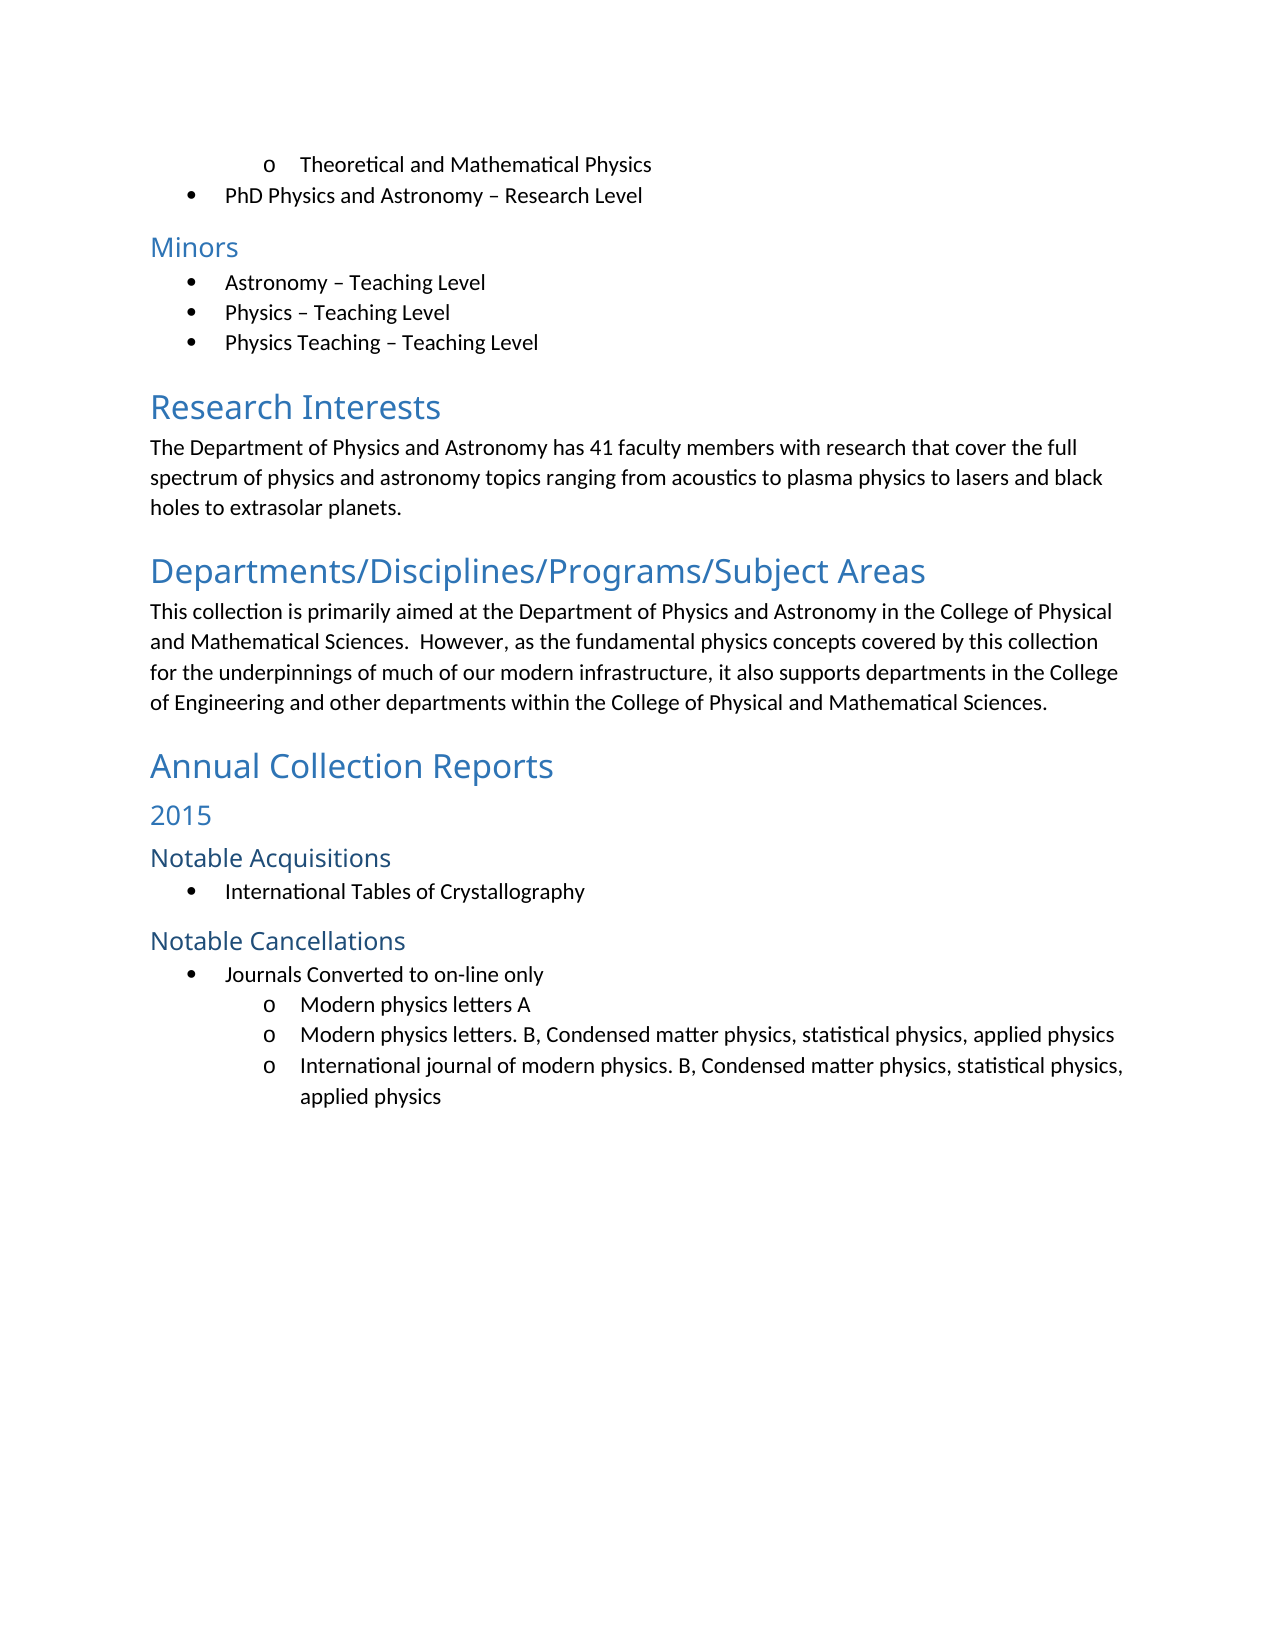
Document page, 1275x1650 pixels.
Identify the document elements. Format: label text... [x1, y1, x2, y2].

subtitle Notable Acquisitions [150, 840, 1125, 874]
list Theoretical and Mathematical Physics [262, 150, 1125, 179]
list Modern physics letters. B, Condensed matter physics, statistical physics, applied physics [262, 1021, 1125, 1050]
text This collection is primarily aimed at the Department of Physics and Astronomy in the College of Physical and Mathematical Sciences. However, as the fundamental physics concepts covered by this collection for the underpinnings of much of our modern infrastructure, it also supports departments in the College of Engineering and other departments within the College of Physical and Mathematical Sciences. [150, 597, 1125, 716]
subtitle 2015 [150, 796, 1125, 833]
list International journal of modern physics. B, Condensed matter physics, statistical physics, applied physics [262, 1051, 1125, 1110]
list International Tables of Crystallography [187, 877, 1125, 905]
subtitle Notable Cancellations [150, 924, 1125, 958]
list Journals Converted to on-line only [187, 961, 1125, 989]
subtitle Departments/Disciplines/Programs/Subject Areas [150, 548, 1125, 594]
text The Department of Physics and Astronomy has 41 faculty members with research that cover the full spectrum of physics and astronomy topics ranging from acoustics to plasma physics to lasers and black holes to extrasolar planets. [150, 433, 1125, 521]
list PhD Physics and Astronomy – Research Level [187, 181, 1125, 209]
subtitle Research Interests [150, 384, 1125, 429]
list Physics Teaching – Teaching Level [187, 328, 1125, 357]
list Modern physics letters A [262, 990, 1125, 1019]
subtitle Minors [150, 228, 1125, 265]
list Physics – Teaching Level [187, 298, 1125, 326]
subtitle Annual Collection Reports [150, 743, 1125, 788]
list Astronomy – Teaching Level [187, 268, 1125, 296]
